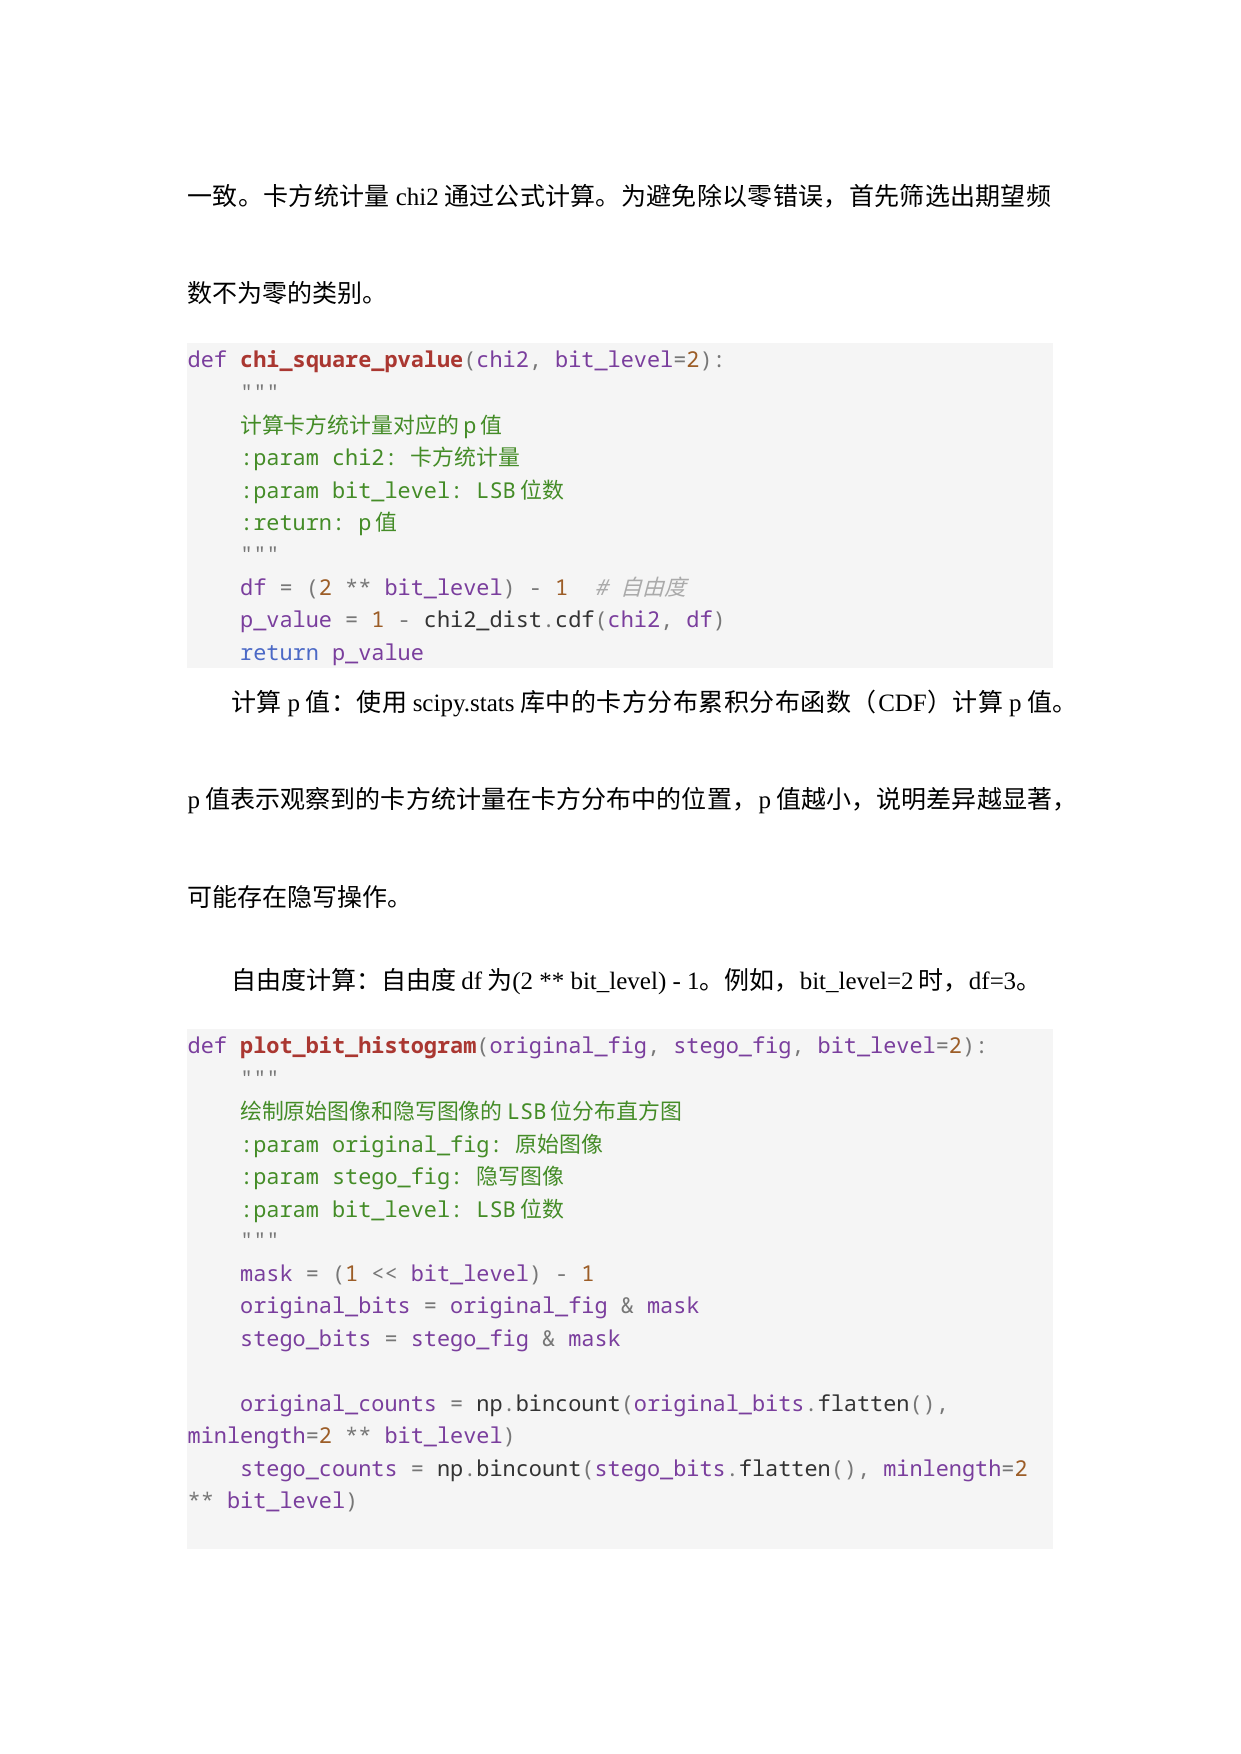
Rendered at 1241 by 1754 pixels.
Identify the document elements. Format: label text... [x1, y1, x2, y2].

text :param chi2: 卡方统计量 [187, 440, 1053, 473]
text 期望频数expected假设隐写操作未进行，即隐写图像的频数应与原始图像一致。卡方统计量chi2通过公式计算。为避免除以零错误，首先筛选出期望频数不为零的类别。 [187, 162, 1053, 324]
text :param stego_fig: 隐写图像 [187, 1159, 1053, 1191]
text :return: p值 [187, 505, 1053, 538]
text """ [187, 538, 1053, 570]
text stego_bits = stego_fig & mask [187, 1321, 1053, 1354]
text original_counts = np.bincount(original_bits.flatten(), minlength=2 ** bit_level) [187, 1386, 1053, 1451]
text :param bit_level: LSB位数 [187, 473, 1053, 505]
text :param bit_level: LSB位数 [187, 1191, 1053, 1224]
text :param original_fig: 原始图像 [187, 1126, 1053, 1159]
text """ [187, 1224, 1053, 1256]
text def chi_square_pvalue(chi2, bit_level=2): [187, 343, 1053, 375]
text 计算卡方统计量对应的p值 [187, 408, 1053, 440]
text 绘制原始图像和隐写图像的LSB位分布直方图 [187, 1094, 1053, 1126]
text mask = (1 << bit_level) - 1 [187, 1256, 1053, 1289]
text """ [187, 1061, 1053, 1094]
text p_value = 1 - chi2_dist.cdf(chi2, df) [187, 603, 1053, 635]
text 自由度计算：自由度df为(2 ** bit_level) - 1。例如，bit_level=2时，df=3。 [187, 946, 1053, 1011]
text return p_value [187, 635, 1053, 668]
text original_bits = original_fig & mask [187, 1289, 1053, 1321]
text df = (2 ** bit_level) - 1 # 自由度 [187, 570, 1053, 603]
text 计算p值：使用scipy.stats库中的卡方分布累积分布函数（CDF）计算p值。p值表示观察到的卡方统计量在卡方分布中的位置，p值越小，说明差异越显著，可能存在隐写操作。 [187, 668, 1053, 928]
text def plot_bit_histogram(original_fig, stego_fig, bit_level=2): [187, 1029, 1053, 1061]
text """ [187, 375, 1053, 408]
text stego_counts = np.bincount(stego_bits.flatten(), minlength=2 ** bit_level) [187, 1451, 1053, 1516]
